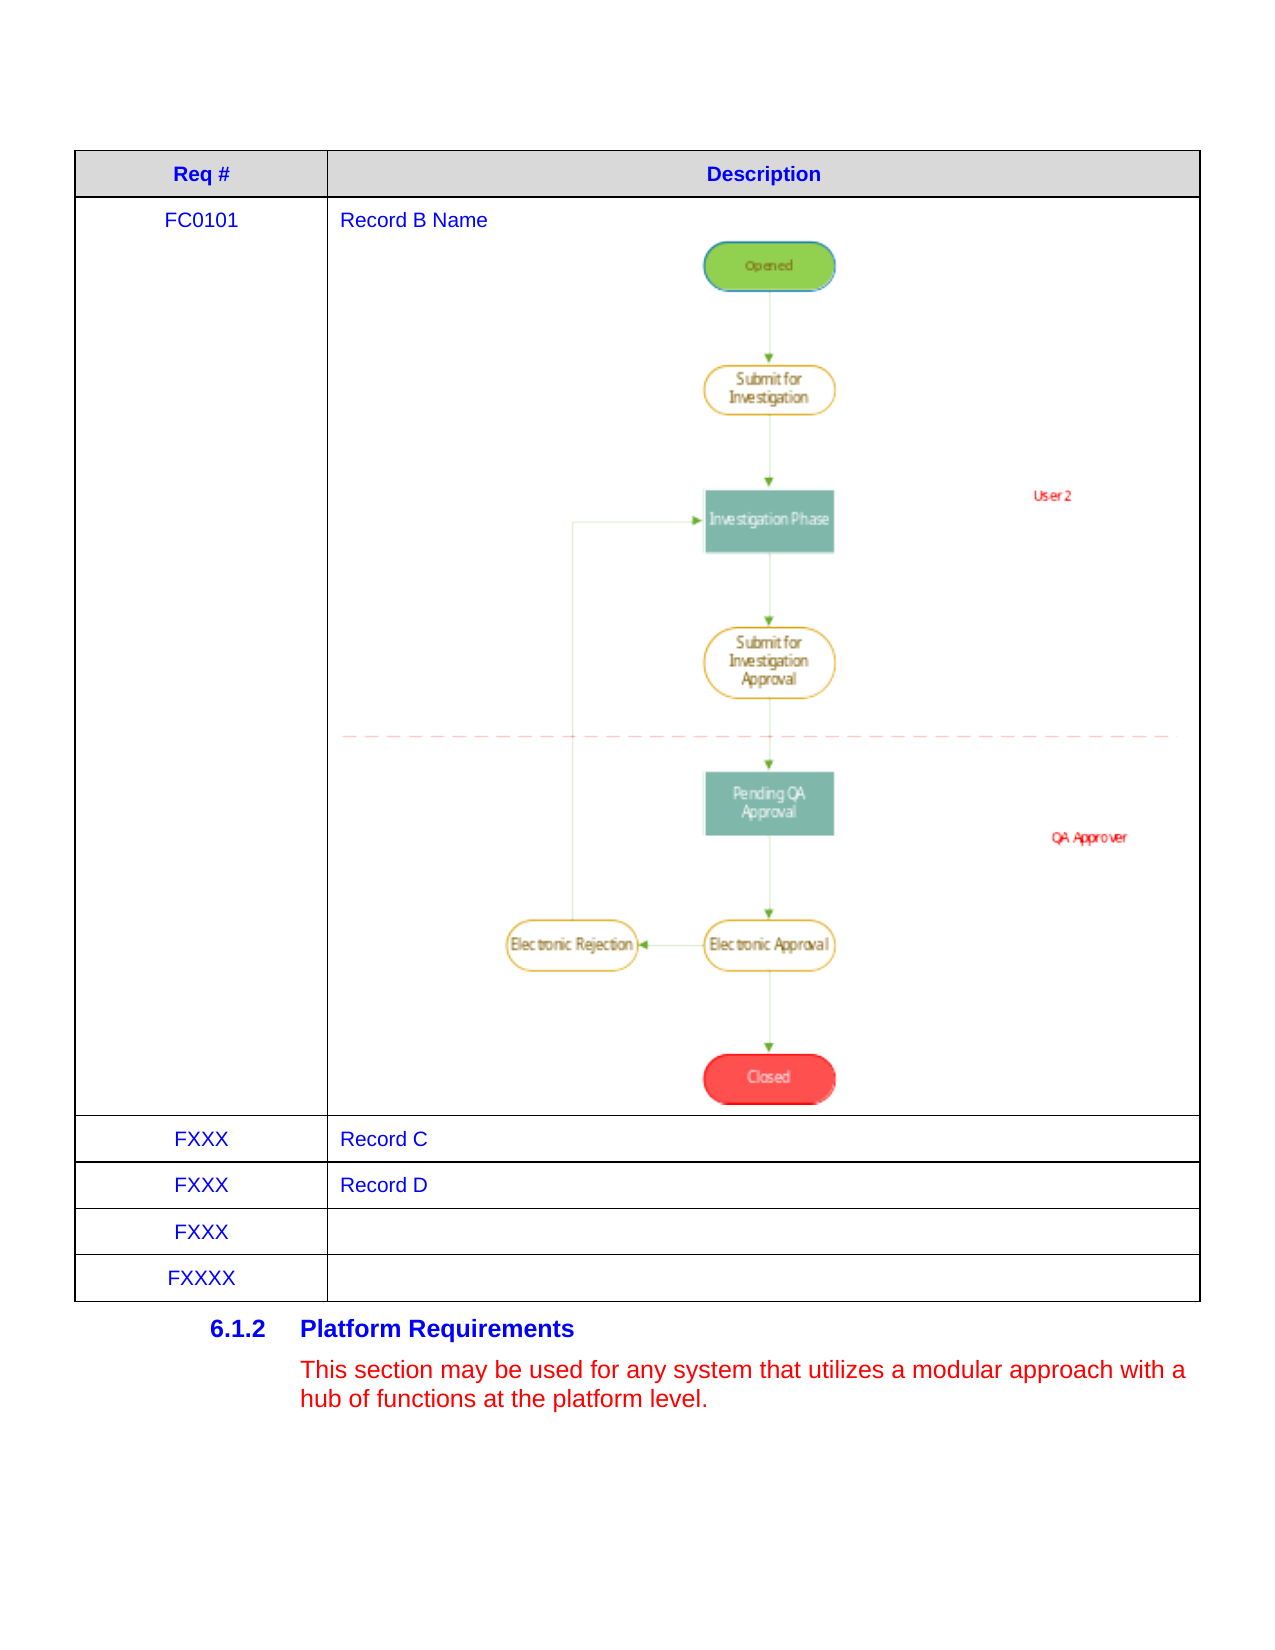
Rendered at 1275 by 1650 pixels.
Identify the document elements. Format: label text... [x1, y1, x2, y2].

table_cell FXXXX [76, 1255, 327, 1301]
text This section may be used for any system that utilizes a modular approach with a hub of functions at the platform level. [300, 1356, 1200, 1413]
table_cell FXXX [76, 1116, 327, 1161]
table_cell Record C [328, 1116, 1199, 1161]
table_cell Record B Name [328, 198, 1199, 1115]
table_cell FXXX [76, 1163, 327, 1208]
table_cell FXXX [76, 1209, 327, 1254]
table_cell FC0101 [76, 198, 327, 1115]
table_cell [328, 1255, 1199, 1301]
table_cell [328, 1209, 1199, 1254]
table_cell Record D [328, 1163, 1199, 1208]
table_header Description [328, 151, 1199, 196]
table_header Req # [76, 151, 327, 196]
subtitle Platform Requirements [210, 1314, 1200, 1343]
